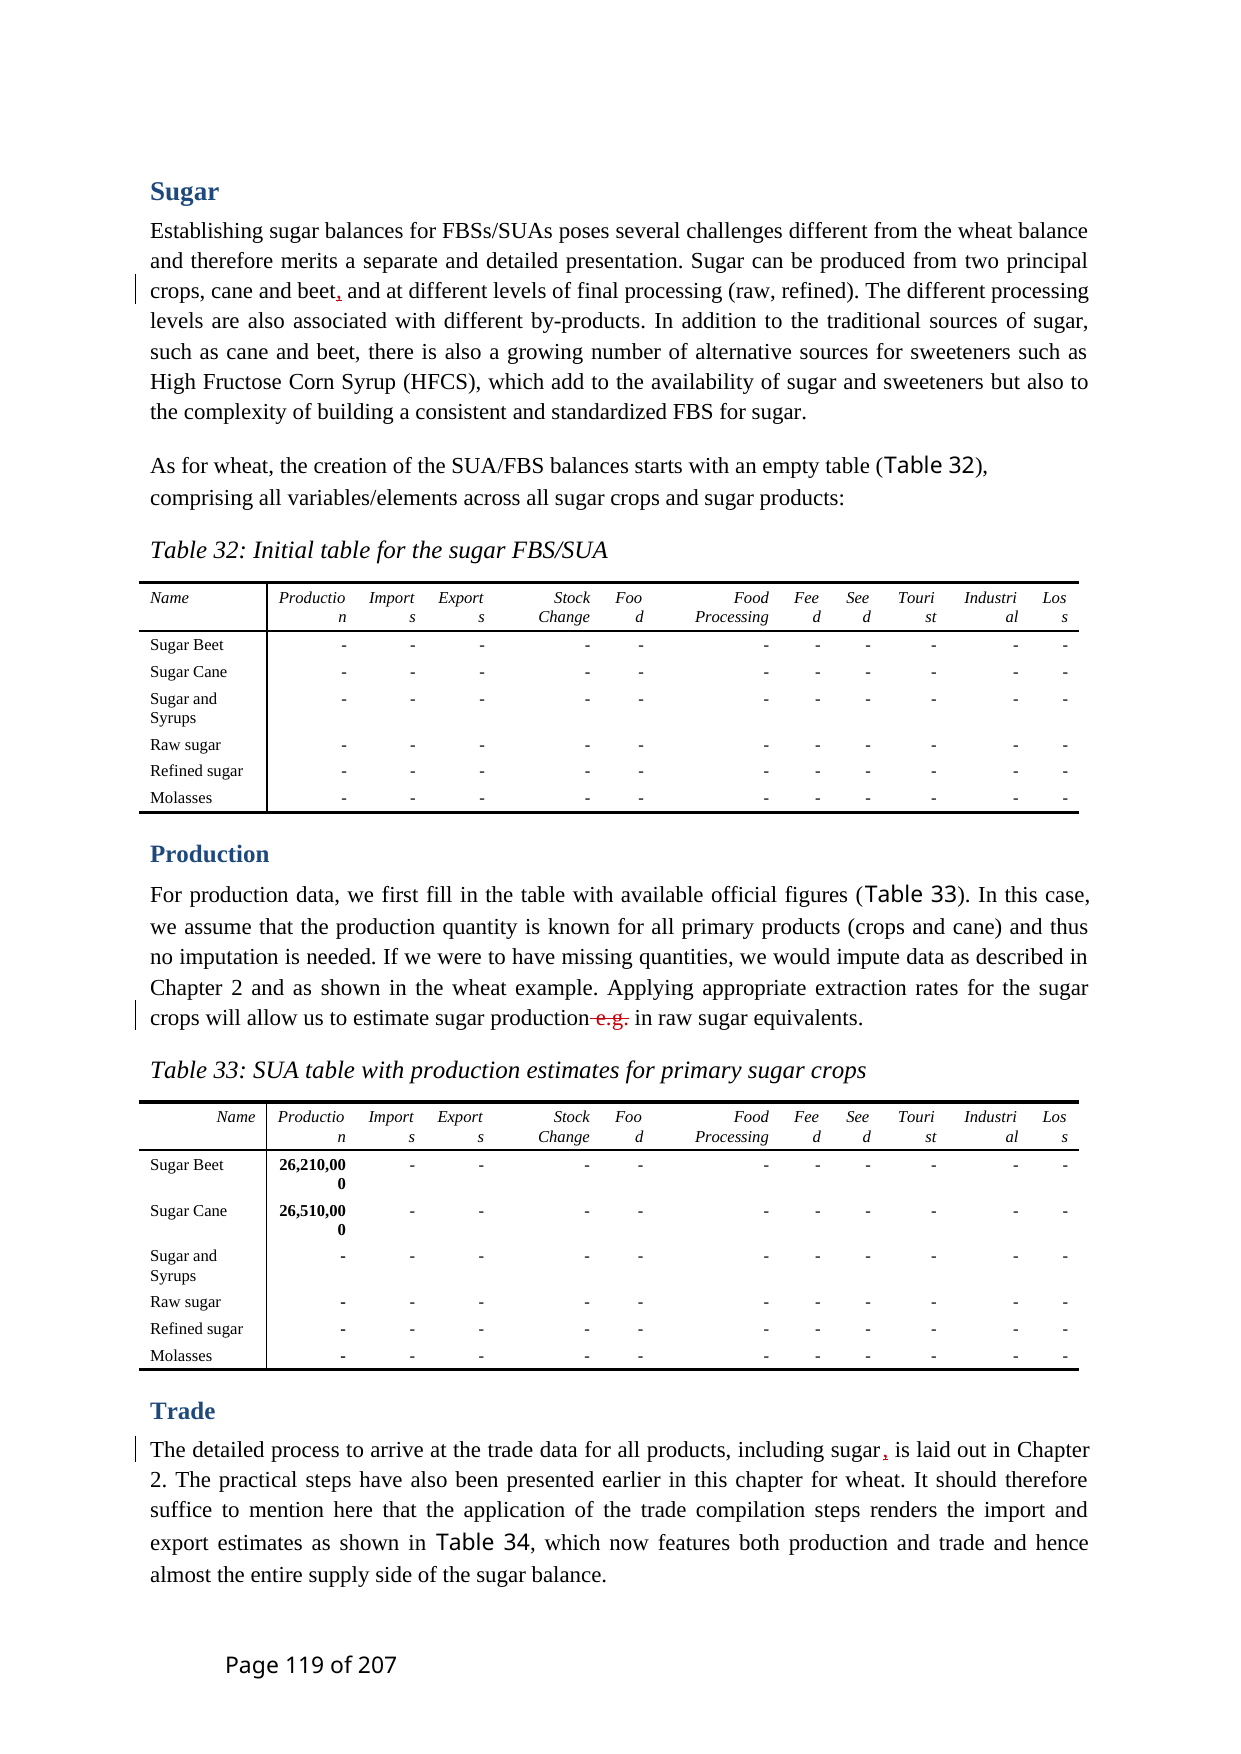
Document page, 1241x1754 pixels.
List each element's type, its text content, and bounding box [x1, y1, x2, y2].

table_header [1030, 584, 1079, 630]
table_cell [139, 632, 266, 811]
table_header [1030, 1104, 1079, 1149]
text Table 33: SUA table with production estimates for primary sugar crops [150, 1055, 1090, 1083]
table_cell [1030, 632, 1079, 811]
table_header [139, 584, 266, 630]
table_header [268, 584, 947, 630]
subtitle Production [150, 839, 1090, 867]
text For production data, we first fill in the table with available official figures (). In this case, we assume that the production quantity is known for all primary products (crops and cane) and thus no imputation is needed. If we were to have missing quantities, we would impute data as described in Chapter 2 and as shown in the wheat example. Applying appropriate extraction rates for the sugar crops will allow us to estimate sugar production in raw sugar equivalents. [150, 878, 1090, 1030]
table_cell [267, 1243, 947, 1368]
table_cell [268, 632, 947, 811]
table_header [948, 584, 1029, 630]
text Table 32: Initial table for the sugar FBS/SUA [150, 535, 1090, 564]
subtitle Sugar [150, 175, 1090, 206]
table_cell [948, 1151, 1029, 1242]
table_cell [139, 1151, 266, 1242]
text As for wheat, the creation of the SUA/FBS balances starts with an empty table (), comprising all variables/elements across all sugar crops and sugar products: [150, 449, 1090, 511]
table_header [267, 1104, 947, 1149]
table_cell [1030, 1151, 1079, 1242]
text The detailed process to arrive at the trade data for all products, including sugar is laid out in Chapter 2. The practical steps have also been presented earlier in this chapter for wheat. It should therefore suffice to mention here that the application of the trade compilation steps renders the import and export estimates as shown in , which now features both production and trade and hence almost the entire supply side of the sugar balance. [150, 1436, 1090, 1588]
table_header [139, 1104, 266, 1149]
subtitle Trade [150, 1396, 1090, 1425]
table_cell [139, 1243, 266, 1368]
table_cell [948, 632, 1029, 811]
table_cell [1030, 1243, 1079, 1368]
text Establishing sugar balances for FBSs/SUAs poses several challenges different from the wheat balance and therefore merits a separate and detailed presentation. Sugar can be produced from two principal crops, cane and beet and at different levels of final processing (raw, refined). The different processing levels are also associated with different by-products. In addition to the traditional sources of sugar, such as cane and beet, there is also a growing number of alternative sources for sweeteners such as High Fructose Corn Syrup (HFCS), which add to the availability of sugar and sweeteners but also to the complexity of building a consistent and standardized FBS for sugar. [150, 217, 1090, 424]
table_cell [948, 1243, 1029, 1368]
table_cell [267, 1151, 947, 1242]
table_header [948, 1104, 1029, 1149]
